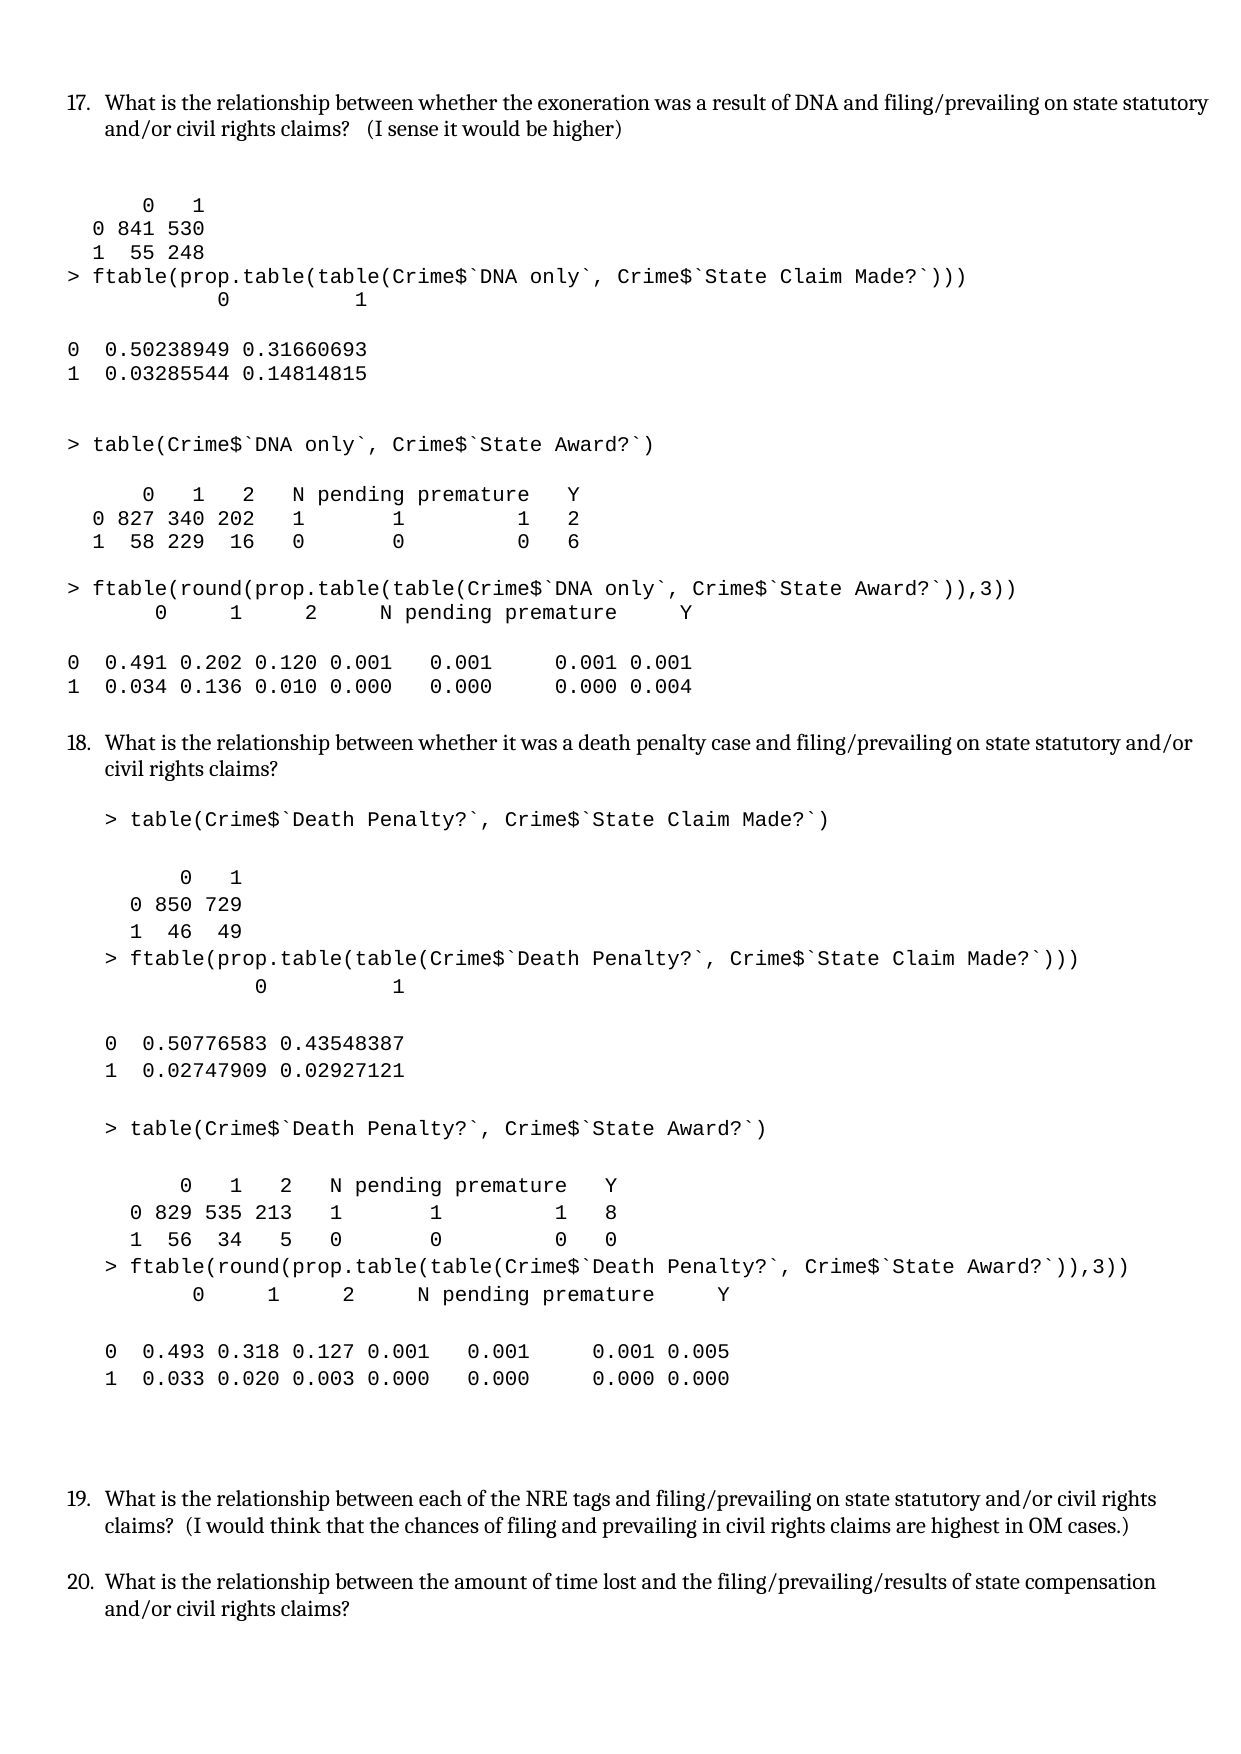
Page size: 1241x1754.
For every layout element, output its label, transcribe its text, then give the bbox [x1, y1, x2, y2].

list 1 46 49 [104, 921, 1211, 945]
list > table(Crime$`Death Penalty?`, Crime$`State Claim Made?`) [104, 809, 1211, 833]
text 0 1 2 N pending premature Y [67, 484, 1211, 507]
list 0 829 535 213 1 1 1 8 [104, 1202, 1211, 1226]
text 0 0.50238949 0.31660693 [67, 339, 1211, 363]
list What is the relationship between the amount of time lost and the filing/prevailing/results of state compensation and/or civil rights claims? [67, 1569, 1211, 1622]
text 0 827 340 202 1 1 1 2 [67, 507, 1211, 531]
list 0 0.493 0.318 0.127 0.001 0.001 0.001 0.005 [104, 1341, 1211, 1365]
text > ftable(round(prop.table(table(Crime$`DNA only`, Crime$`State Award?`)),3)) [67, 578, 1211, 602]
text 0 841 530 [67, 218, 1211, 242]
text 0 0.491 0.202 0.120 0.001 0.001 0.001 0.001 [67, 652, 1211, 676]
list > ftable(prop.table(table(Crime$`Death Penalty?`, Crime$`State Claim Made?`))) [104, 948, 1211, 972]
list 0 1 2 N pending premature Y [104, 1175, 1211, 1199]
list 1 0.02747909 0.02927121 [104, 1060, 1211, 1084]
text 0 1 [67, 289, 1211, 313]
list What is the relationship between whether it was a death penalty case and filing/prevailing on state statutory and/or civil rights claims? [67, 729, 1211, 782]
list 0 1 [104, 867, 1211, 891]
list 0 1 [104, 976, 1211, 999]
text 0 1 2 N pending premature Y [67, 602, 1211, 626]
list What is the relationship between each of the NRE tags and filing/prevailing on state statutory and/or civil rights claims? (I would think that the chances of filing and prevailing in civil rights claims are highest in OM cases.) [67, 1486, 1211, 1539]
text 1 58 229 16 0 0 0 6 [67, 531, 1211, 555]
list > ftable(round(prop.table(table(Crime$`Death Penalty?`, Crime$`State Award?`)),3)) [104, 1257, 1211, 1280]
list 1 56 34 5 0 0 0 0 [104, 1229, 1211, 1253]
text > ftable(prop.table(table(Crime$`DNA only`, Crime$`State Claim Made?`))) [67, 266, 1211, 289]
text > table(Crime$`DNA only`, Crime$`State Award?`) [67, 434, 1211, 457]
list 0 1 2 N pending premature Y [104, 1284, 1211, 1307]
text 1 55 248 [67, 242, 1211, 266]
list 1 0.033 0.020 0.003 0.000 0.000 0.000 0.000 [104, 1368, 1211, 1392]
text 1 0.03285544 0.14814815 [67, 363, 1211, 387]
list 0 850 729 [104, 894, 1211, 918]
text 0 1 [67, 195, 1211, 218]
list What is the relationship between whether the exoneration was a result of DNA and filing/prevailing on state statutory and/or civil rights claims? (I sense it would be higher) [67, 89, 1211, 142]
list > table(Crime$`Death Penalty?`, Crime$`State Award?`) [104, 1118, 1211, 1141]
text 1 0.034 0.136 0.010 0.000 0.000 0.000 0.004 [67, 676, 1211, 699]
list 0 0.50776583 0.43548387 [104, 1033, 1211, 1057]
